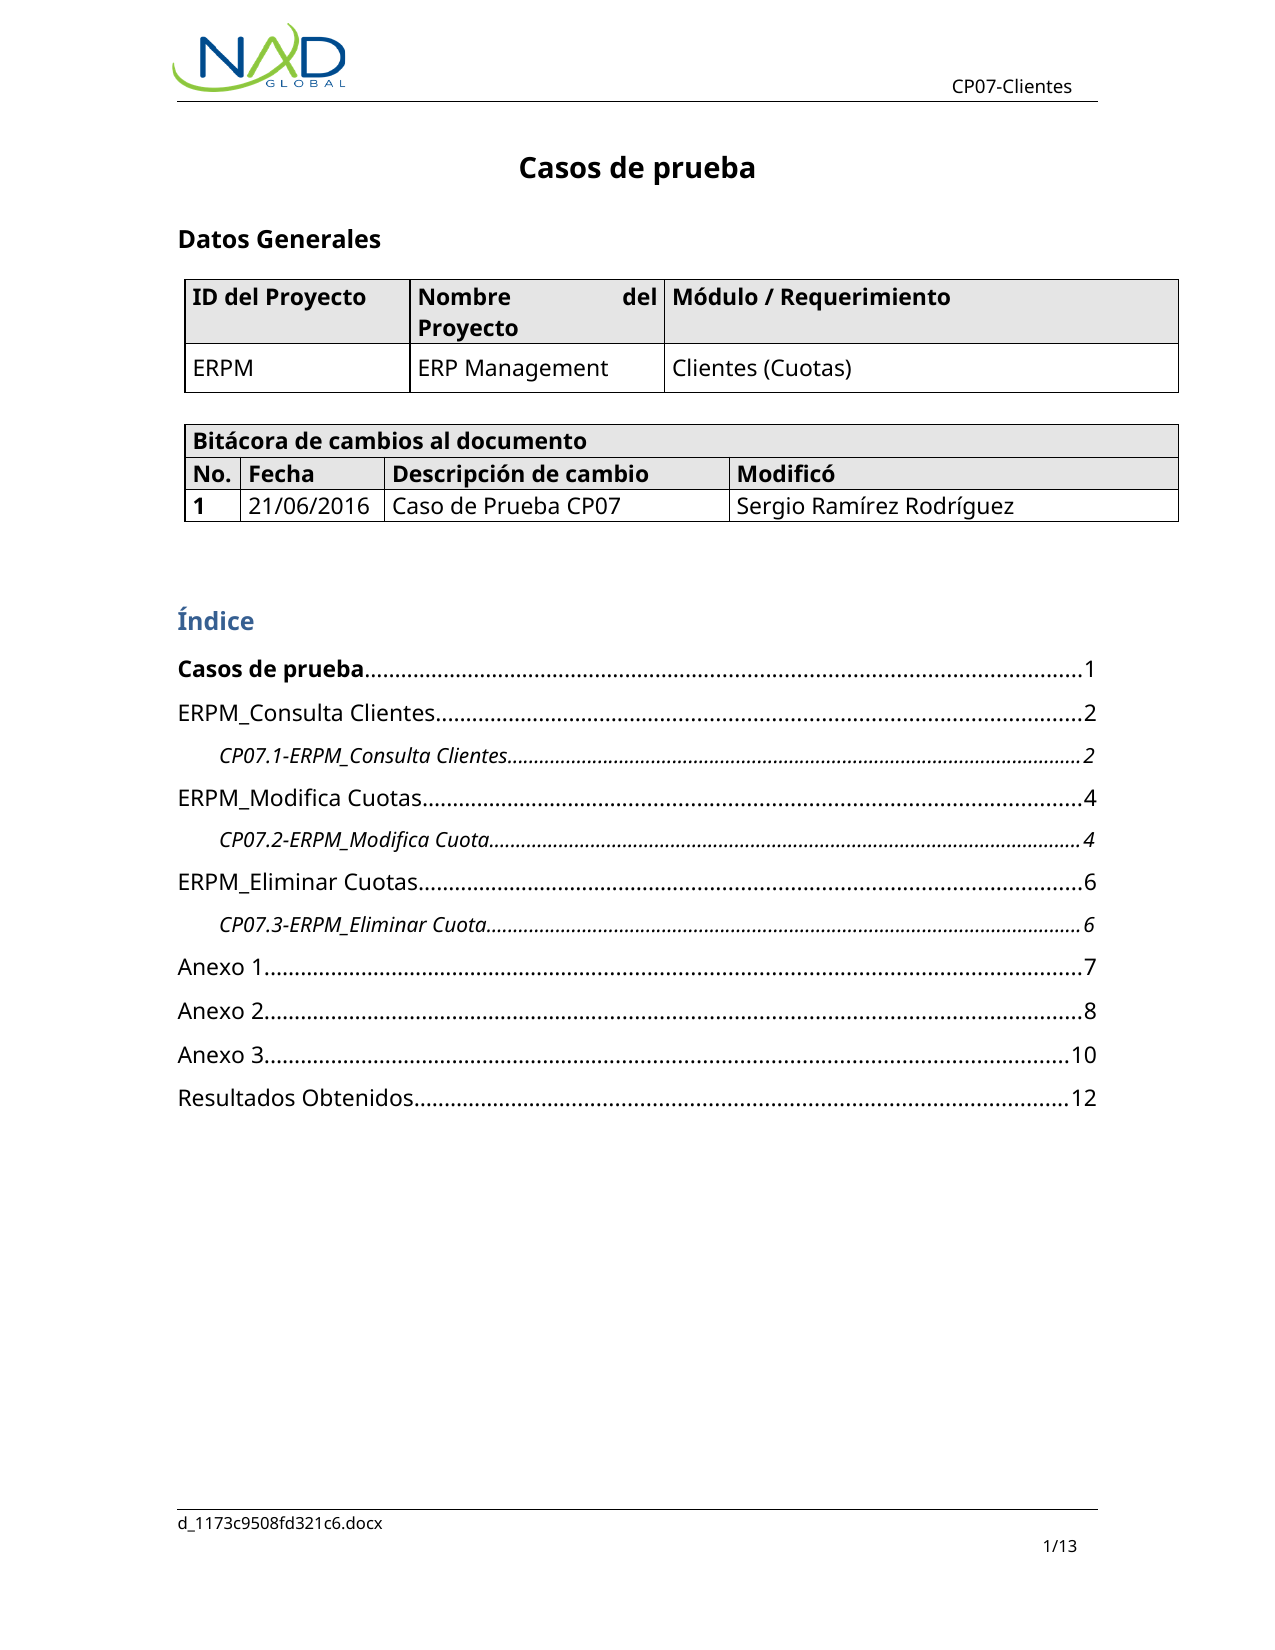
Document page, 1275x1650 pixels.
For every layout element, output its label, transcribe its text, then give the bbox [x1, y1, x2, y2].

table_cell 21/06/2016 [241, 490, 384, 521]
table_cell Caso de Prueba CP07 [385, 490, 729, 521]
table_header Módulo / Requerimiento [665, 280, 1178, 343]
table_cell [186, 490, 240, 521]
text Casos de prueba [177, 148, 1098, 187]
table_cell Fecha [241, 458, 384, 489]
table_cell Modificó [730, 458, 1178, 489]
table_cell Descripción de cambio [385, 458, 729, 489]
table_cell Sergio Ramírez Rodríguez [730, 490, 1178, 521]
table_header Bitácora de cambios al documento [186, 425, 1178, 457]
text Datos Generales [177, 221, 1098, 279]
table_header ID del Proyecto [186, 280, 409, 343]
table_cell ERPM [186, 344, 409, 392]
table_cell No. [186, 458, 240, 489]
picture [172, 23, 346, 95]
table_cell Clientes (Cuotas) [665, 344, 1178, 392]
table_header Nombre del Proyecto [411, 280, 664, 343]
table_cell ERP Management [411, 344, 664, 392]
